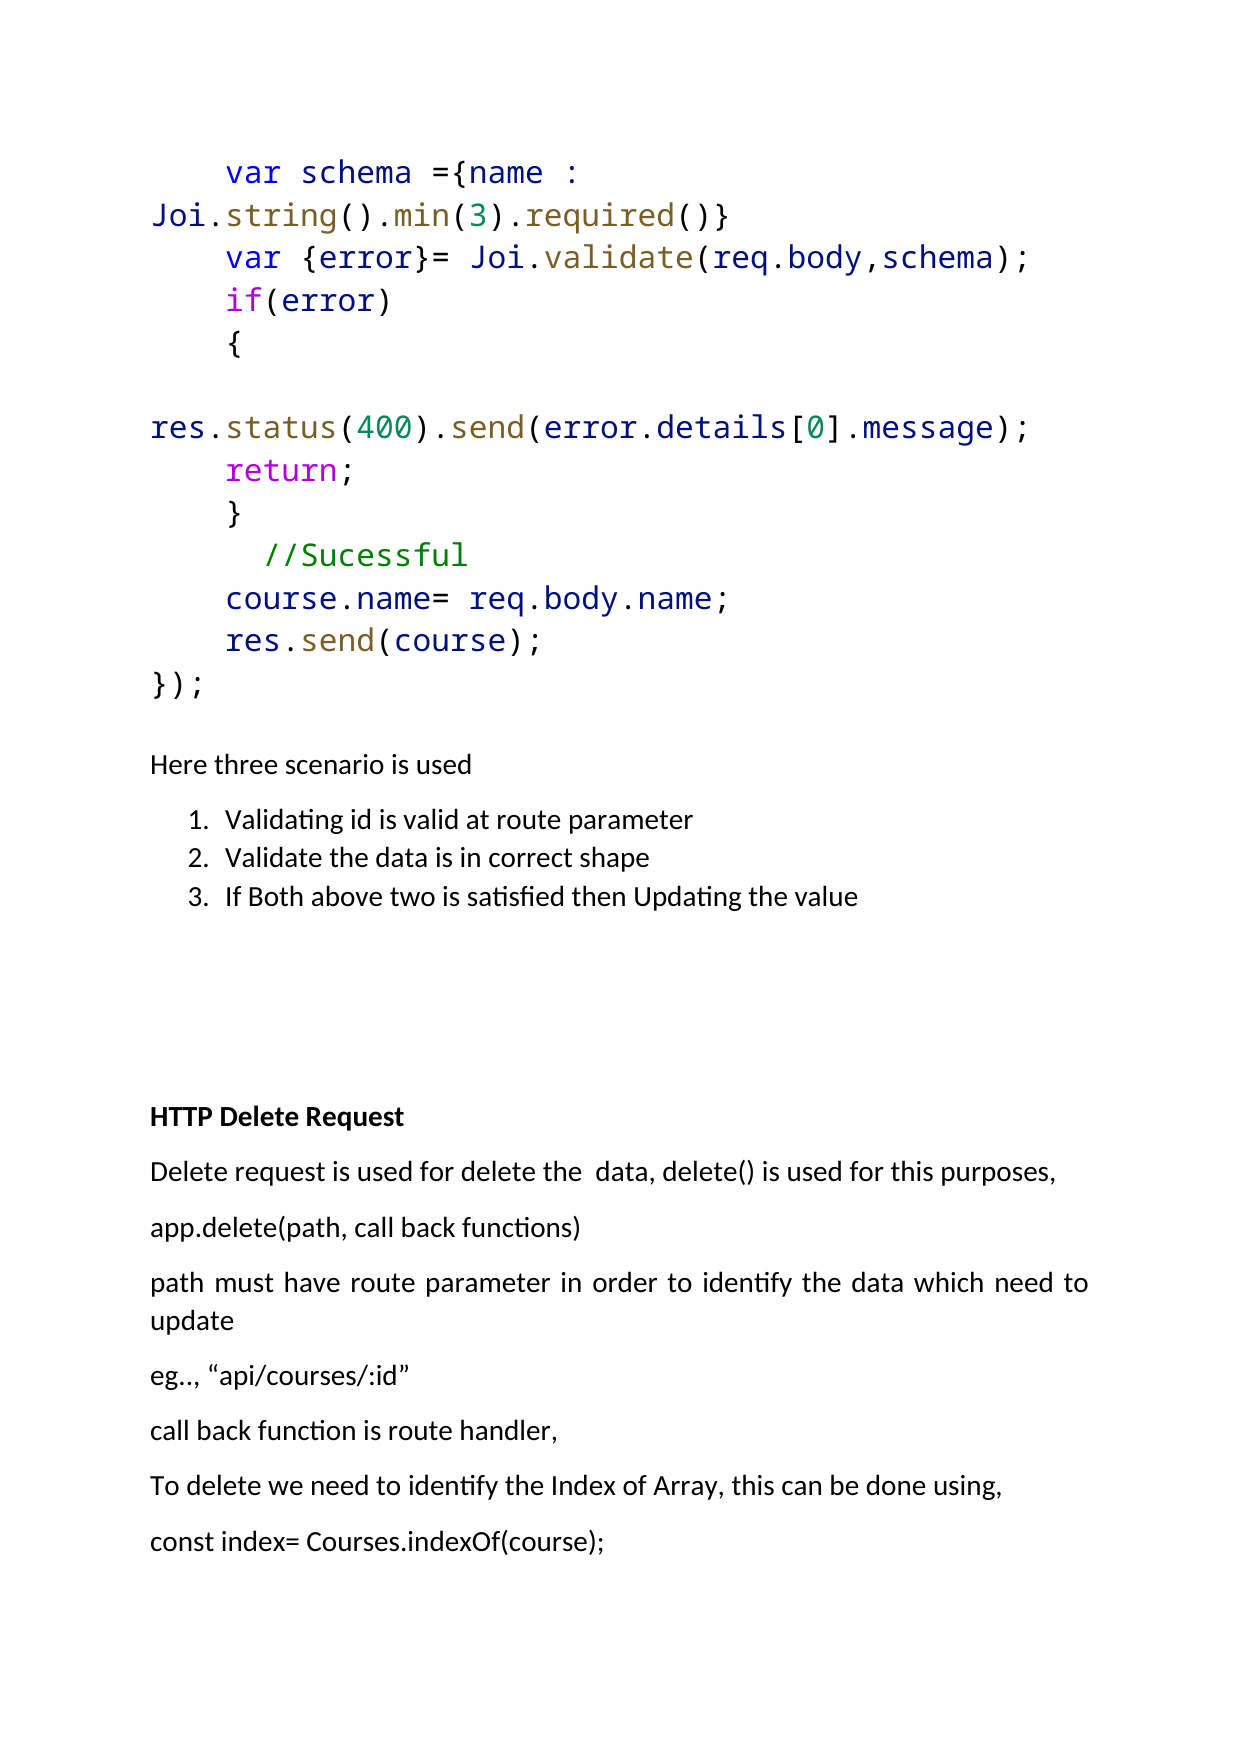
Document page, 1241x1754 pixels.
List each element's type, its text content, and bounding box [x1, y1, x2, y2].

text } [150, 490, 1090, 533]
text Here three scenario is used [150, 746, 1090, 782]
text course.name= req.body.name; [150, 576, 1090, 618]
text Delete request is used for delete the data, delete() is used for this purposes, [150, 1153, 1090, 1189]
text return; [150, 448, 1090, 490]
text call back function is route handler, [150, 1412, 1090, 1448]
text var schema ={name : Joi.string().min(3).required()} [150, 150, 1090, 235]
text //Sucessful [150, 533, 1090, 576]
text HTTP Delete Request [150, 1098, 1090, 1134]
text res.send(course); [150, 618, 1090, 661]
text }); [150, 661, 1090, 703]
list Validating id is valid at route parameter [187, 801, 1090, 837]
text To delete we need to identify the Index of Array, this can be done using, [150, 1467, 1090, 1503]
text app.delete(path, call back functions) [150, 1209, 1090, 1244]
text eg.., “api/courses/:id” [150, 1357, 1090, 1393]
list Validate the data is in correct shape [187, 839, 1090, 875]
text const index= Courses.indexOf(course); [150, 1523, 1090, 1558]
text path must have route parameter in order to identify the data which need to update [150, 1264, 1090, 1338]
list If Both above two is satisfied then Updating the value [187, 878, 1090, 914]
text if(error) [150, 278, 1090, 320]
text res.status(400).send(error.details[0].message); [150, 363, 1090, 448]
text { [150, 320, 1090, 363]
text var {error}= Joi.validate(req.body,schema); [150, 235, 1090, 278]
